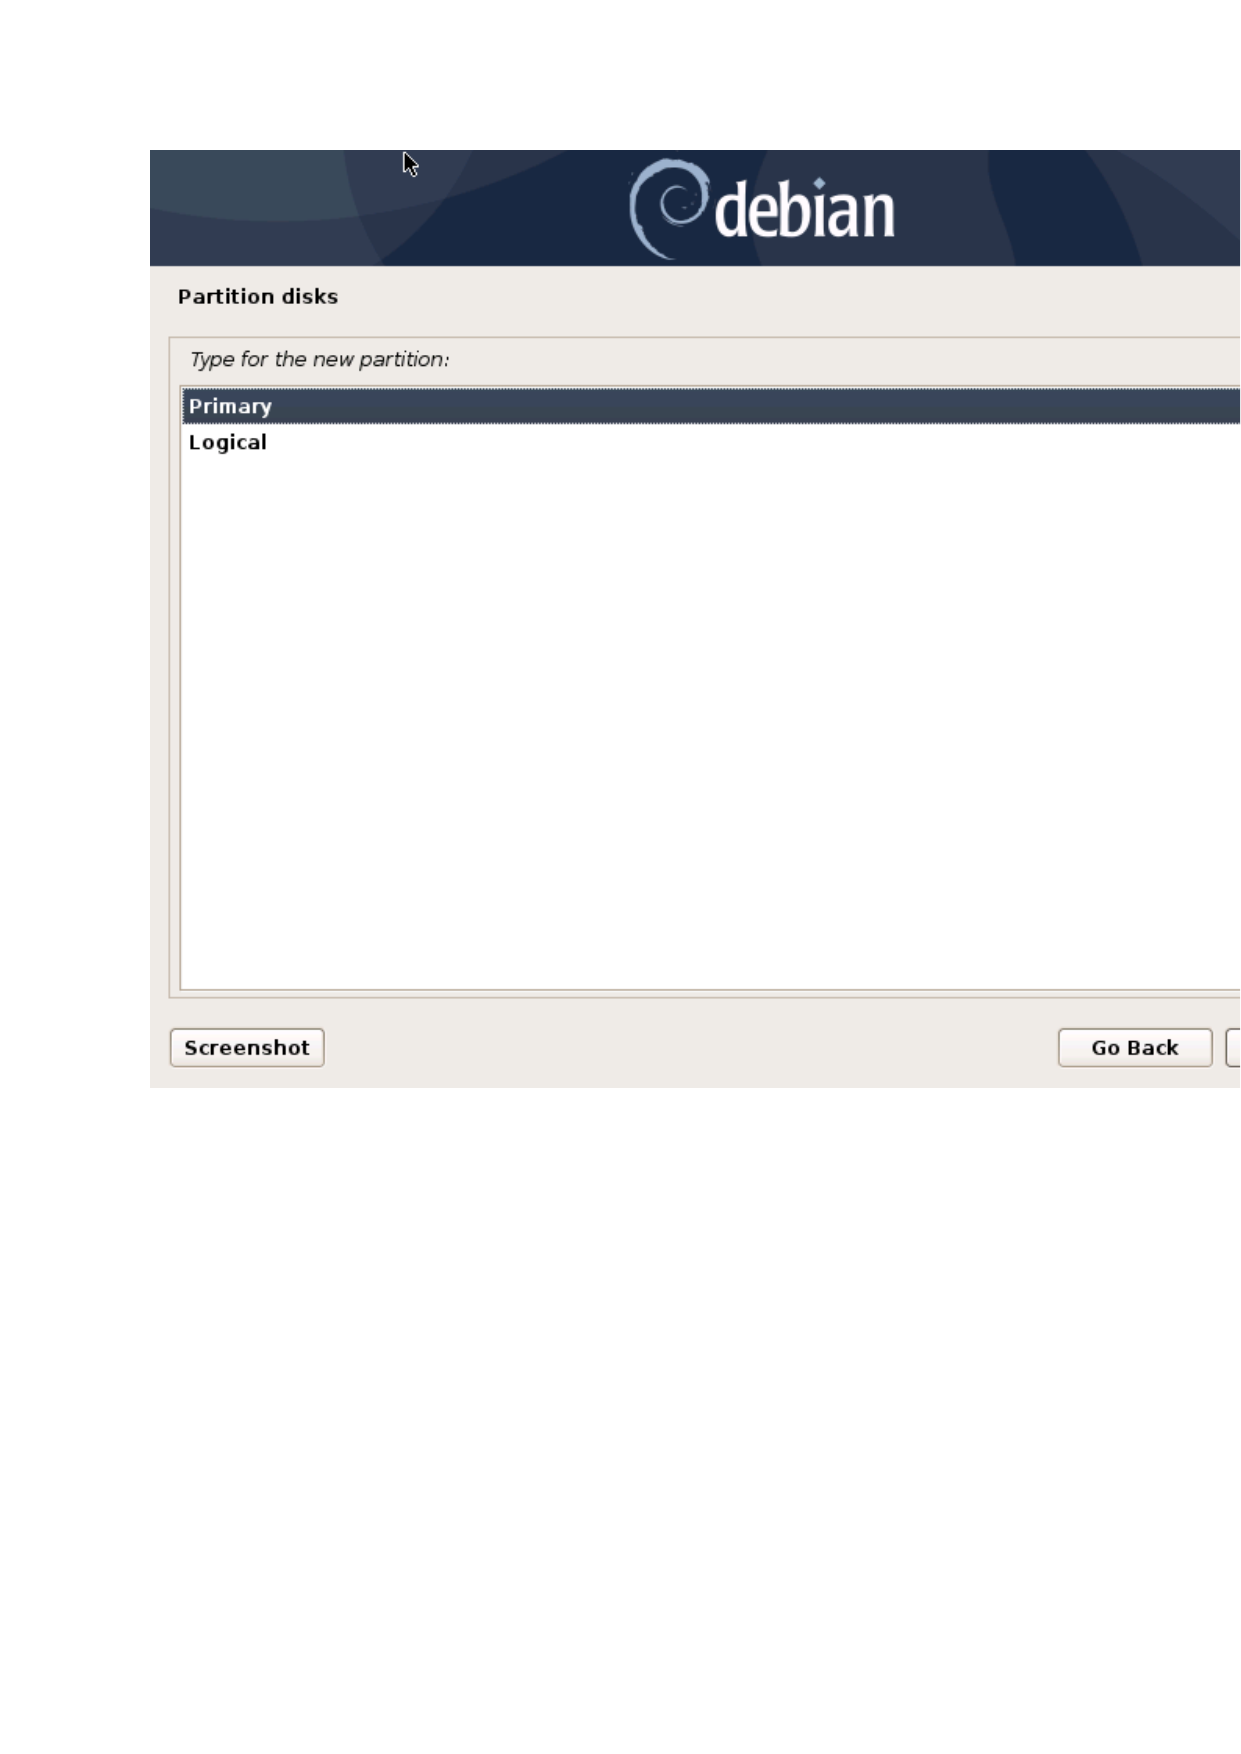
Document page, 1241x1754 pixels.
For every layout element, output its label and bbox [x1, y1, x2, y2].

picture [150, 150, 1241, 1088]
